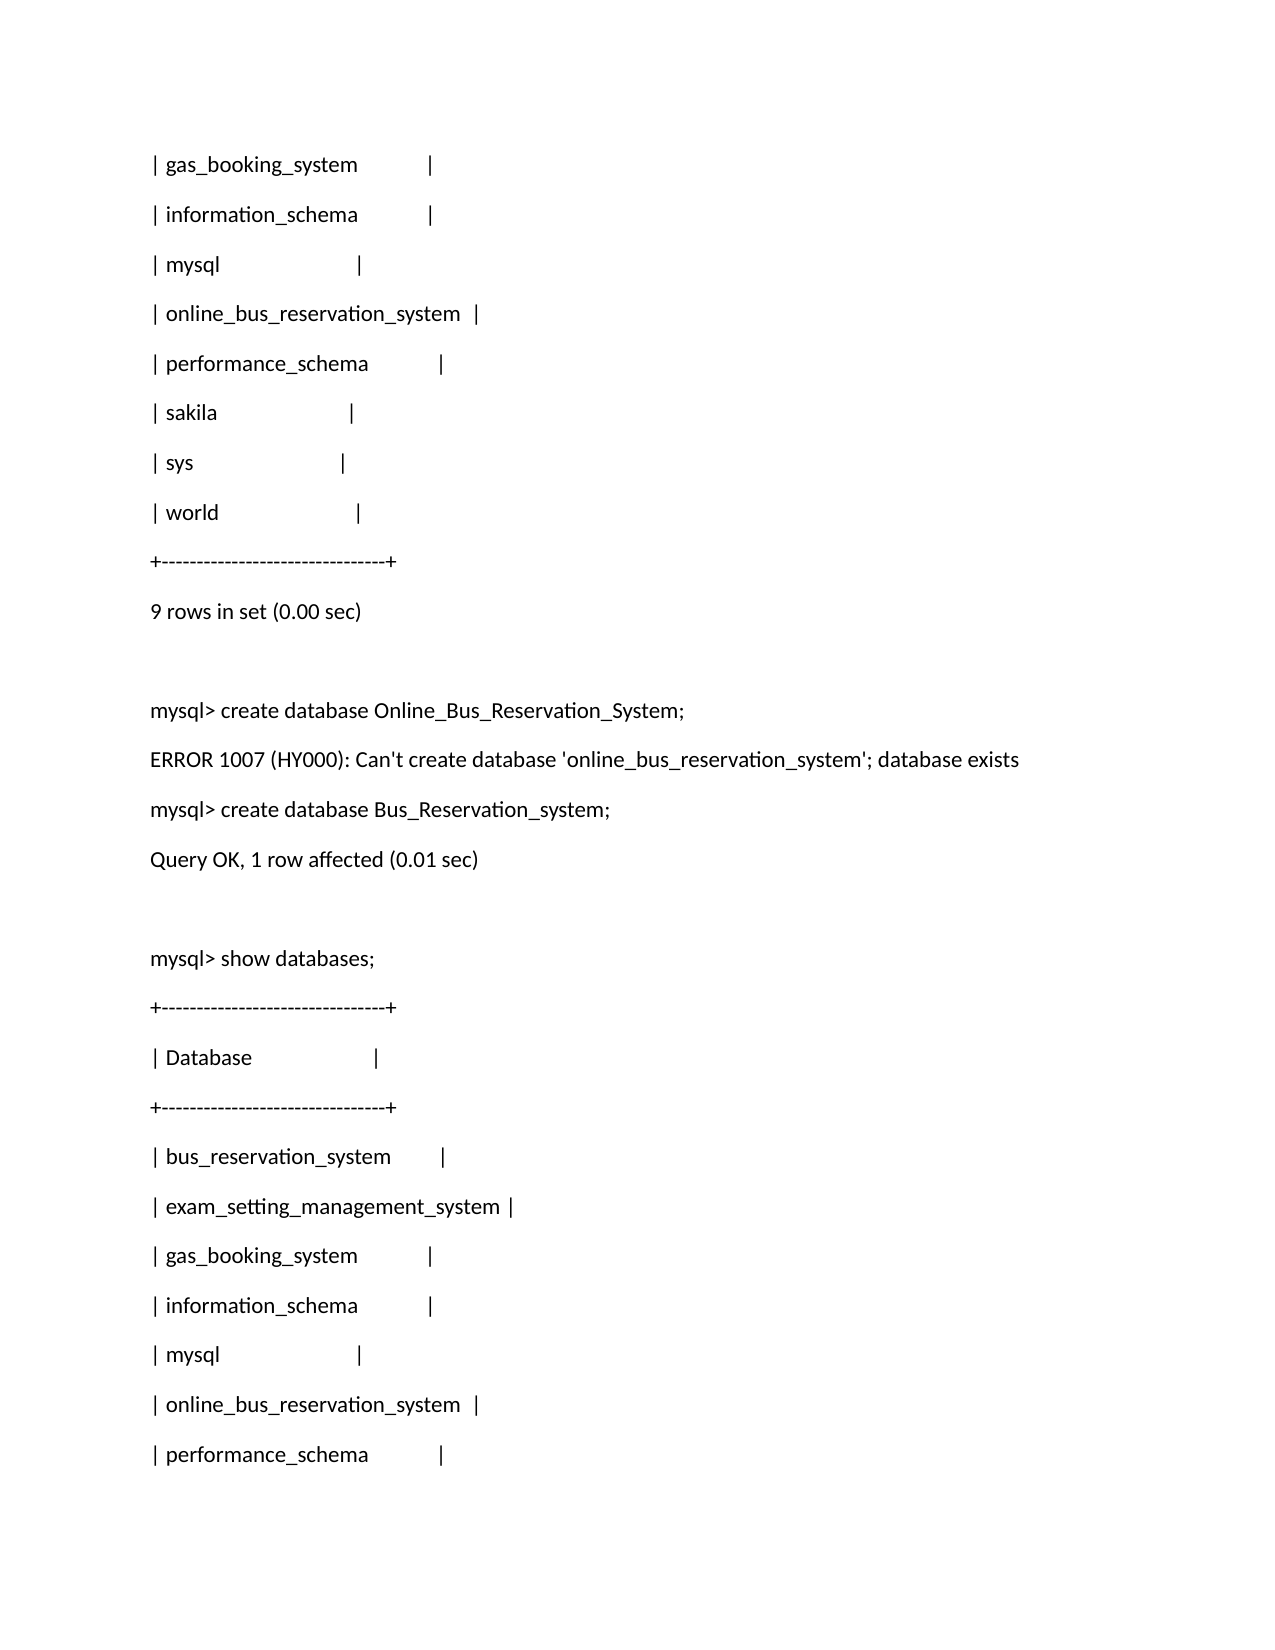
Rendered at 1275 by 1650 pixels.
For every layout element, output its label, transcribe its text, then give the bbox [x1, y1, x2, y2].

text | information_schema | [150, 1290, 1125, 1319]
text | online_bus_reservation_system | [150, 1389, 1125, 1418]
text +--------------------------------+ [150, 993, 1125, 1022]
text | gas_booking_system | [150, 150, 1125, 179]
text ERROR 1007 (HY000): Can't create database 'online_bus_reservation_system'; database exists [150, 745, 1125, 774]
text | exam_setting_management_system | [150, 1191, 1125, 1220]
text | information_schema | [150, 199, 1125, 228]
text | performance_schema | [150, 1439, 1125, 1468]
text | world | [150, 497, 1125, 526]
text | sakila | [150, 398, 1125, 427]
text +--------------------------------+ [150, 547, 1125, 575]
text 9 rows in set (0.00 sec) [150, 596, 1125, 625]
text mysql> create database Bus_Reservation_system; [150, 794, 1125, 823]
text | performance_schema | [150, 348, 1125, 377]
text | online_bus_reservation_system | [150, 299, 1125, 327]
text | Database | [150, 1042, 1125, 1071]
text Query OK, 1 row affected (0.01 sec) [150, 844, 1125, 873]
text | sys | [150, 447, 1125, 476]
text | gas_booking_system | [150, 1241, 1125, 1269]
text | mysql | [150, 1340, 1125, 1369]
text | mysql | [150, 249, 1125, 278]
text +--------------------------------+ [150, 1092, 1125, 1121]
text mysql> show databases; [150, 943, 1125, 972]
text | bus_reservation_system | [150, 1142, 1125, 1170]
text mysql> create database Online_Bus_Reservation_System; [150, 695, 1125, 724]
